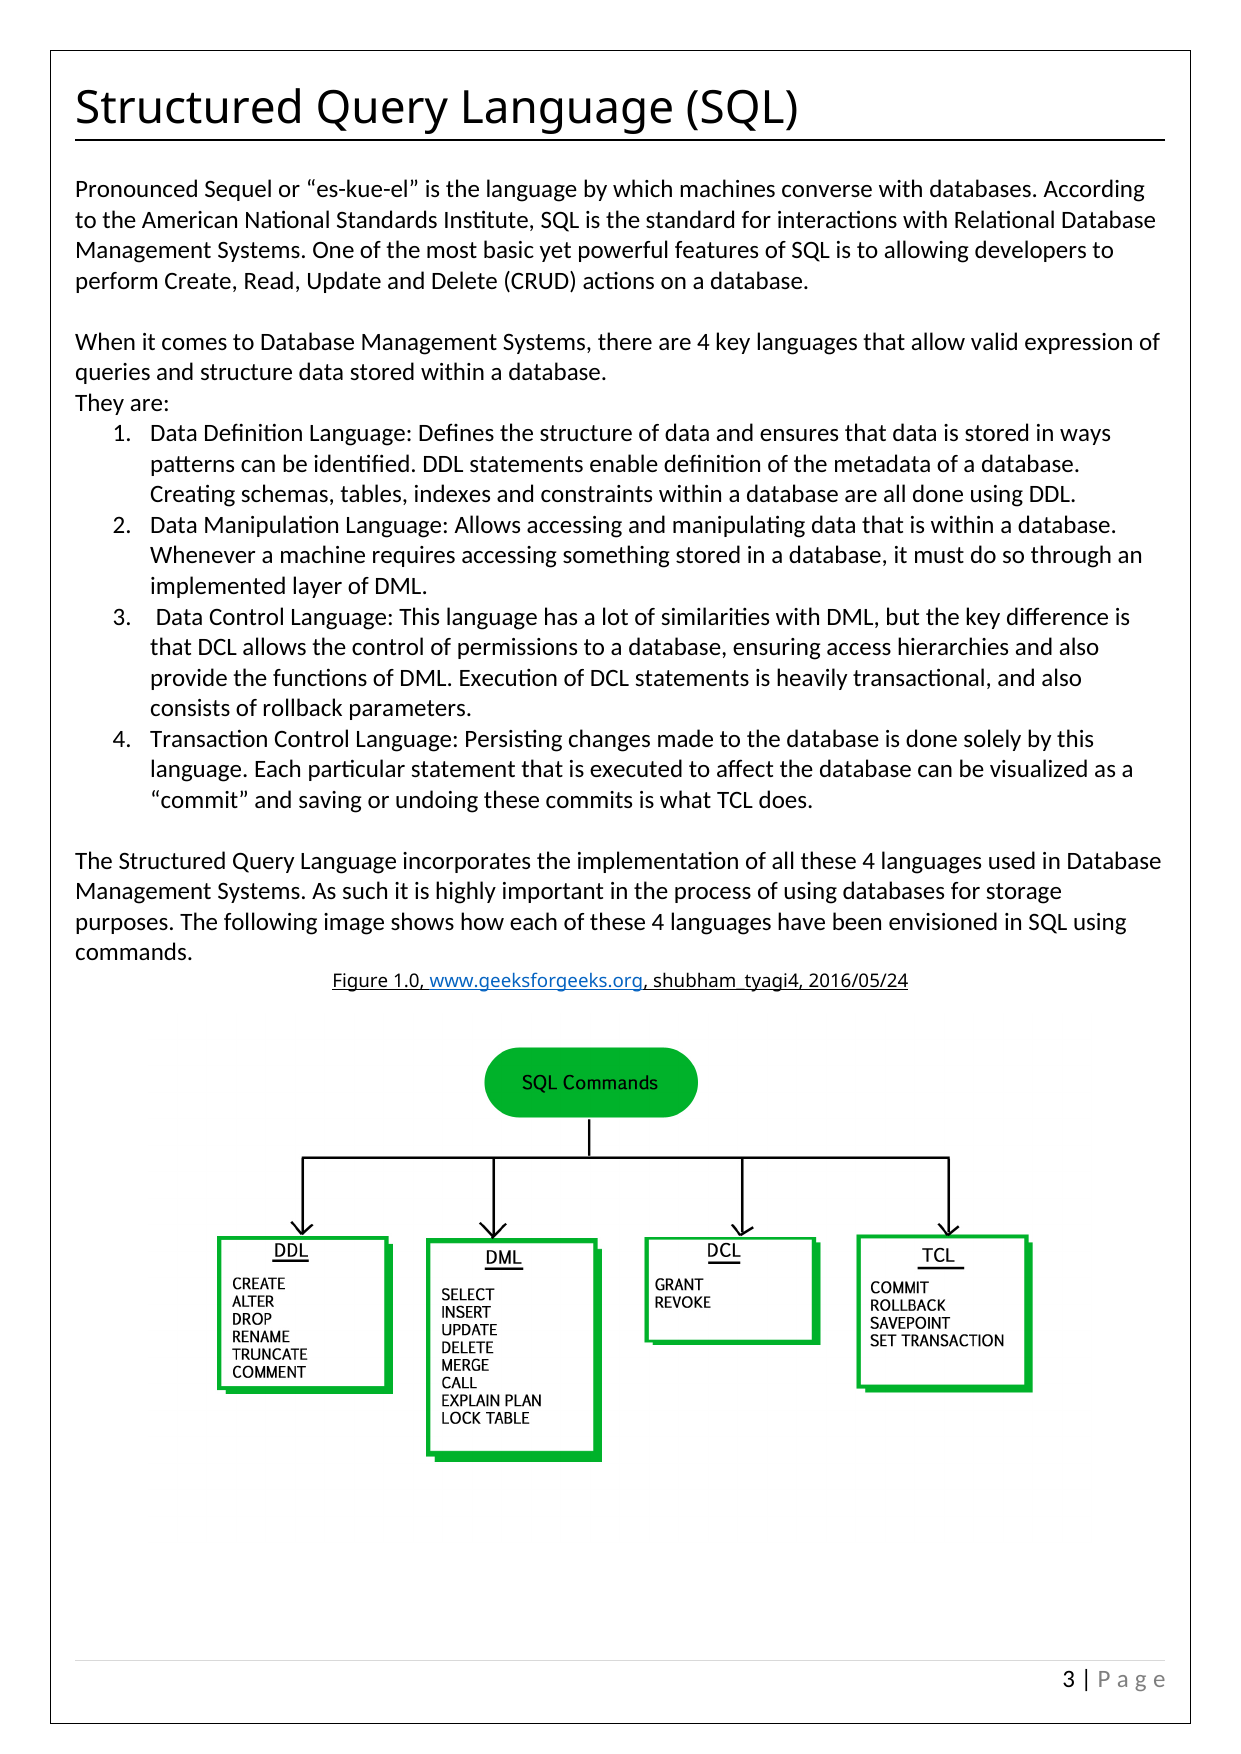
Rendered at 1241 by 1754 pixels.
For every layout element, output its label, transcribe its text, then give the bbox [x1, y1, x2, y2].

text Pronounced Sequel or “es-kue-el” is the language by which machines converse with databases. According to the American National Standards Institute, SQL is the standard for interactions with Relational Database Management Systems. One of the most basic yet powerful features of SQL is to allowing developers to perform Create, Read, Update and Delete (CRUD) actions on a database. [75, 173, 1165, 296]
list Transaction Control Language: Persisting changes made to the database is done solely by this language. Each particular statement that is executed to affect the database can be visualized as a “commit” and saving or undoing these commits is what TCL does. [112, 723, 1165, 814]
text The Structured Query Language incorporates the implementation of all these 4 languages used in Database Management Systems. As such it is highly important in the process of using databases for storage purposes. The following image shows how each of these 4 languages have been envisioned in SQL using commands. [75, 845, 1165, 967]
text Figure 1.0, www.geeksforgeeks.org, shubham_tyagi4, 2016/05/24 [75, 967, 1165, 992]
picture [148, 1013, 1092, 1543]
list Data Manipulation Language: Allows accessing and manipulating data that is within a database. Whenever a machine requires accessing something stored in a database, it must do so through an implemented layer of DML. [112, 509, 1165, 601]
text They are: [75, 387, 1165, 418]
list Data Definition Language: Defines the structure of data and ensures that data is stored in ways patterns can be identified. DDL statements enable definition of the metadata of a database. Creating schemas, tables, indexes and constraints within a database are all done using DDL. [112, 418, 1165, 509]
subtitle Structured Query Language (SQL) [75, 75, 1165, 139]
text When it comes to Database Management Systems, there are 4 key languages that allow valid expression of queries and structure data stored within a database. [75, 326, 1165, 387]
list Data Control Language: This language has a lot of similarities with DML, but the key difference is that DCL allows the control of permissions to a database, ensuring access hierarchies and also provide the functions of DML. Execution of DCL statements is heavily transactional, and also consists of rollback parameters. [112, 601, 1165, 723]
